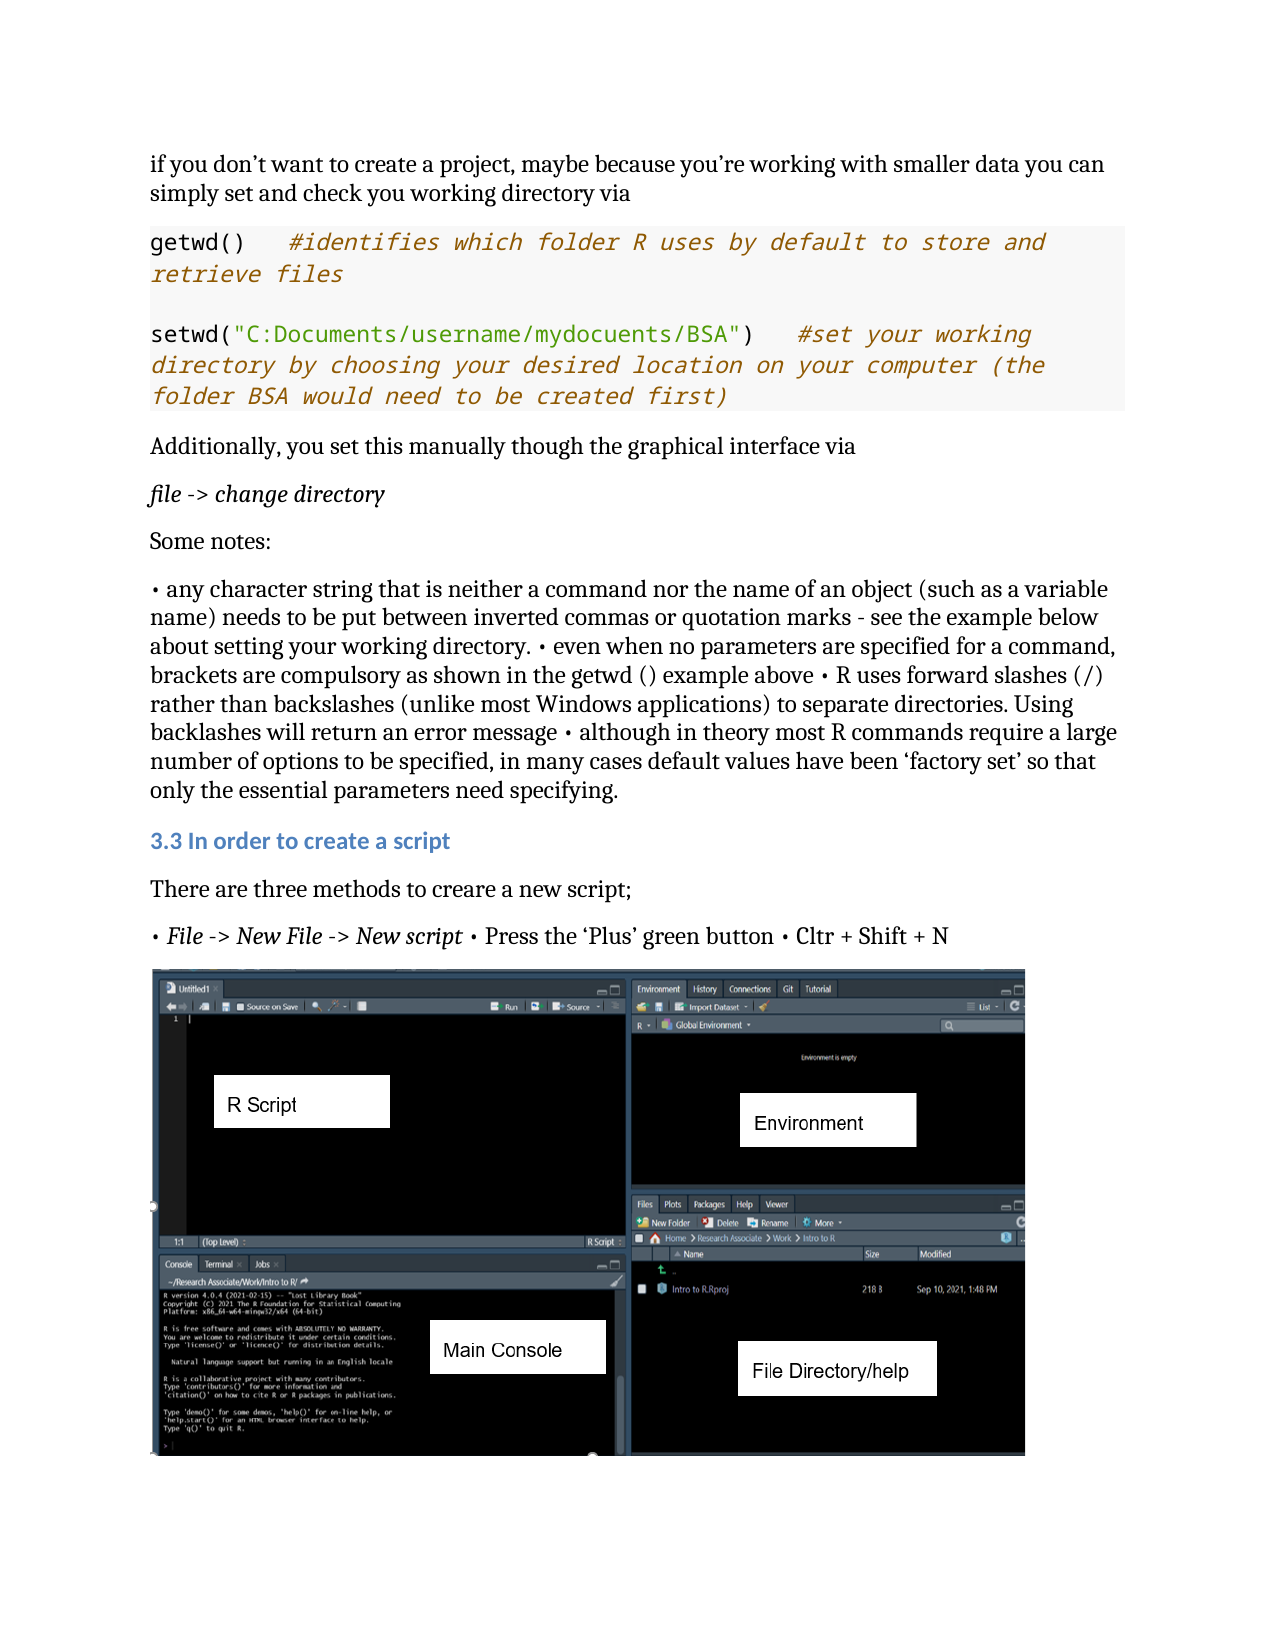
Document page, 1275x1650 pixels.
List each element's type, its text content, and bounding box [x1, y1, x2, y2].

text • any character string that is neither a command nor the name of an object (such as a variable name) needs to be put between inverted commas or quotation marks - see the example below about setting your working directory. • even when no parameters are specified for a command, brackets are compulsory as shown in the getwd () example above • R uses forward slashes (/) rather than backslashes (unlike most Windows applications) to separate directories. Using backlashes will return an error message • although in theory most R commands require a large number of options to be specified, in many cases default values have been ‘factory set’ so that only the essential parameters need specifying. [150, 574, 1125, 804]
picture [150, 969, 1025, 1456]
text Additionally, you set this manually though the graphical interface via [150, 432, 1125, 461]
text • File -> New File -> New script • Press the ‘Plus’ green button • Cltr + Shift + N [150, 922, 1125, 951]
text There are three methods to creare a new script; [150, 875, 1125, 903]
text if you don’t want to create a project, maybe because you’re working with smaller data you can simply set and check you working directory via [150, 150, 1125, 207]
text getwd() #identifies which folder R uses by default to store and retrieve files setwd("C:Documents/username/mydocuents/BSA") #set your working directory by choosing your desired location on your computer (the folder BSA would need to be created first) [150, 226, 1125, 411]
text file -> change directory [150, 479, 1125, 508]
subtitle 3.3 In order to create a script [150, 825, 1125, 856]
text Some notes: [150, 527, 1125, 556]
